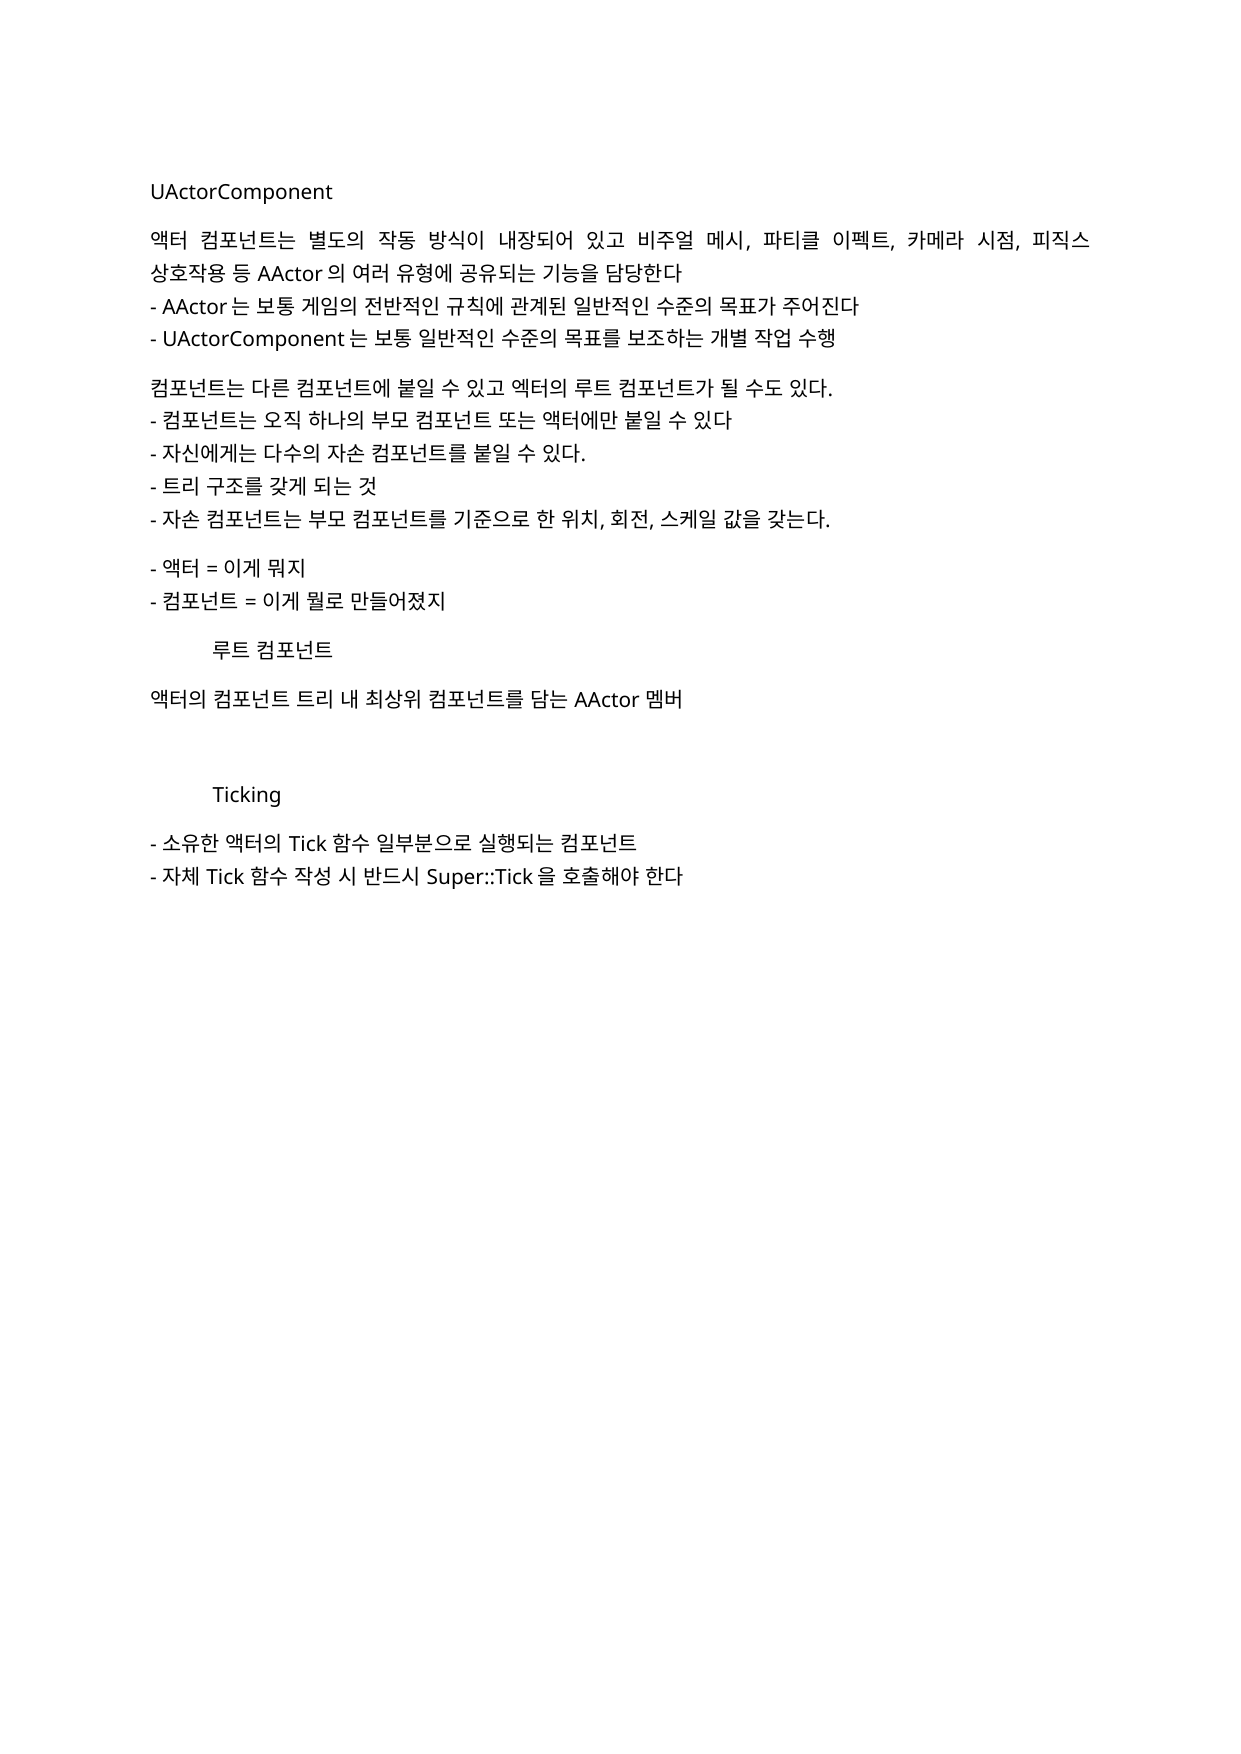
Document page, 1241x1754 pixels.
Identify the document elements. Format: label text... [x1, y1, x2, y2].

text - 액터 = 이게 뭐지 - 컴포넌트 = 이게 뭘로 만들어졌지 [150, 552, 1090, 615]
text 액터의 컴포넌트 트리 내 최상위 컴포넌트를 담는 AActor 멤버 [150, 683, 1090, 714]
text 액터 컴포넌트는 별도의 작동 방식이 내장되어 있고 비주얼 메시, 파티클 이펙트, 카메라 시점, 피직스 상호작용 등 AActor의 여러 유형에 공유되는 기능을 담당한다 - AActor는 보통 게임의 전반적인 규칙에 관계된 일반적인 수준의 목표가 주어진다 - UActorComponent는 보통 일반적인 수준의 목표를 보조하는 개별 작업 수행 [150, 224, 1090, 353]
subtitle Ticking [212, 780, 1090, 809]
text 컴포넌트는 다른 컴포넌트에 붙일 수 있고 엑터의 루트 컴포넌트가 될 수도 있다. - 컴포넌트는 오직 하나의 부모 컴포넌트 또는 액터에만 붙일 수 있다 - 자신에게는 다수의 자손 컴포넌트를 붙일 수 있다. - 트리 구조를 갖게 되는 것 - 자손 컴포넌트는 부모 컴포넌트를 기준으로 한 위치, 회전, 스케일 값을 갖는다. [150, 372, 1090, 533]
subtitle 루트 컴포넌트 [212, 634, 1090, 664]
text - 소유한 액터의 Tick 함수 일부분으로 실행되는 컴포넌트 - 자체 Tick 함수 작성 시 반드시 Super::Tick을 호출해야 한다 [150, 827, 1090, 891]
subtitle UActorComponent [150, 177, 1090, 206]
